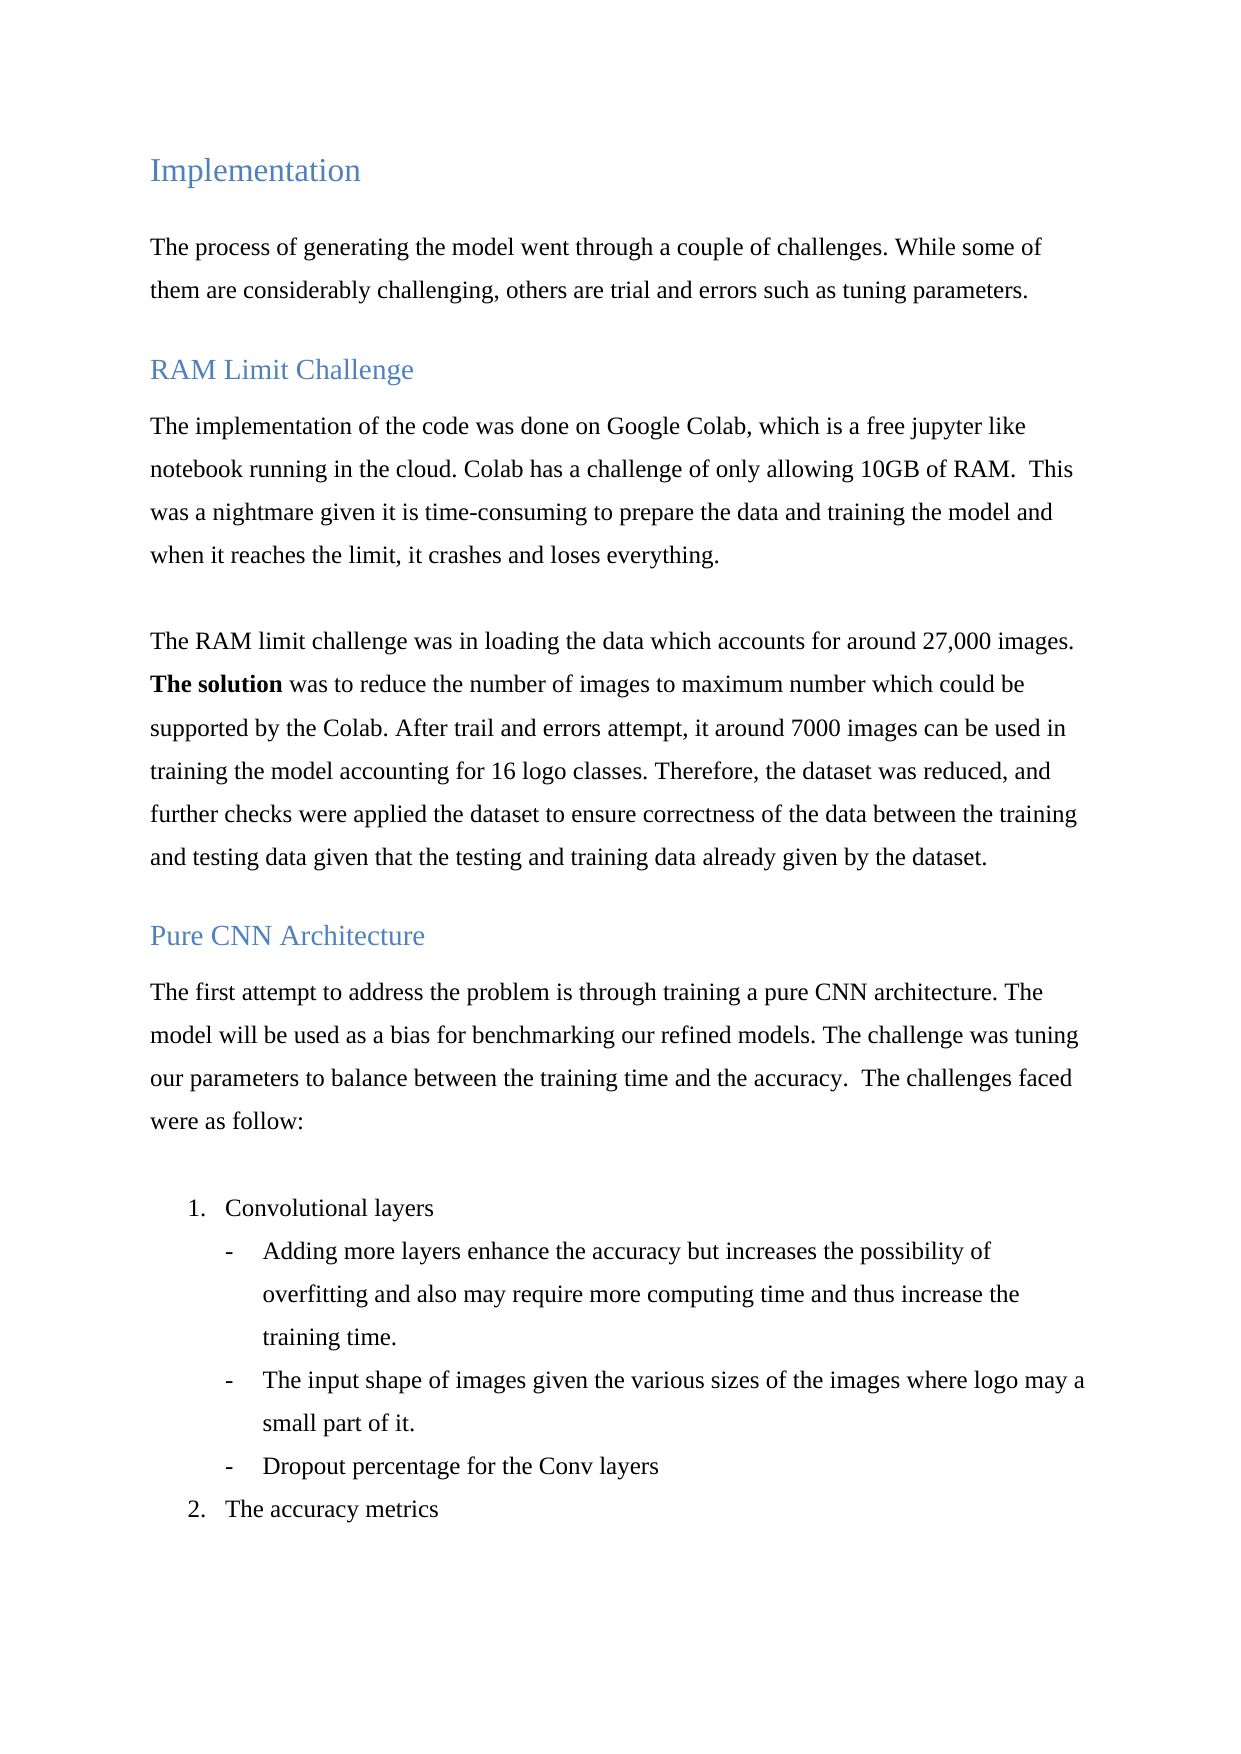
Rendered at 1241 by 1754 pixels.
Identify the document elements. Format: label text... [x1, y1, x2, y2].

text The first attempt to address the problem is through training a pure CNN architecture. The model will be used as a bias for benchmarking our refined models. The challenge was tuning our parameters to balance between the training time and the accuracy. The challenges faced were as follow: [150, 977, 1090, 1135]
text The implementation of the code was done on Google Colab, which is a free jupyter like notebook running in the cloud. Colab has a challenge of only allowing 10GB of RAM. This was a nightmare given it is time-consuming to prepare the data and training the model and when it reaches the limit, it crashes and loses everything. [150, 411, 1090, 569]
subtitle RAM Limit Challenge [150, 352, 1090, 386]
list The accuracy metrics [187, 1494, 1090, 1523]
subtitle Pure CNN Architecture [150, 918, 1090, 952]
list Dropout percentage for the Conv layers [225, 1451, 1090, 1480]
list The input shape of images given the various sizes of the images where logo may a small part of it. [225, 1365, 1090, 1437]
text The RAM limit challenge was in loading the data which accounts for around 27,000 images. The solution was to reduce the number of images to maximum number which could be supported by the Colab. After trail and errors attempt, it around 7000 images can be used in training the model accounting for 16 logo classes. Therefore, the dataset was reduced, and further checks were applied the dataset to ensure correctness of the data between the training and testing data given that the testing and training data already given by the dataset. [150, 626, 1090, 871]
list Convolutional layers [187, 1193, 1090, 1221]
text The process of generating the model went through a couple of challenges. While some of them are considerably challenging, others are trial and errors such as tuning parameters. [150, 232, 1090, 304]
subtitle Implementation [150, 150, 1090, 188]
list Adding more layers enhance the accuracy but increases the possibility of overfitting and also may require more computing time and thus increase the training time. [225, 1236, 1090, 1351]
